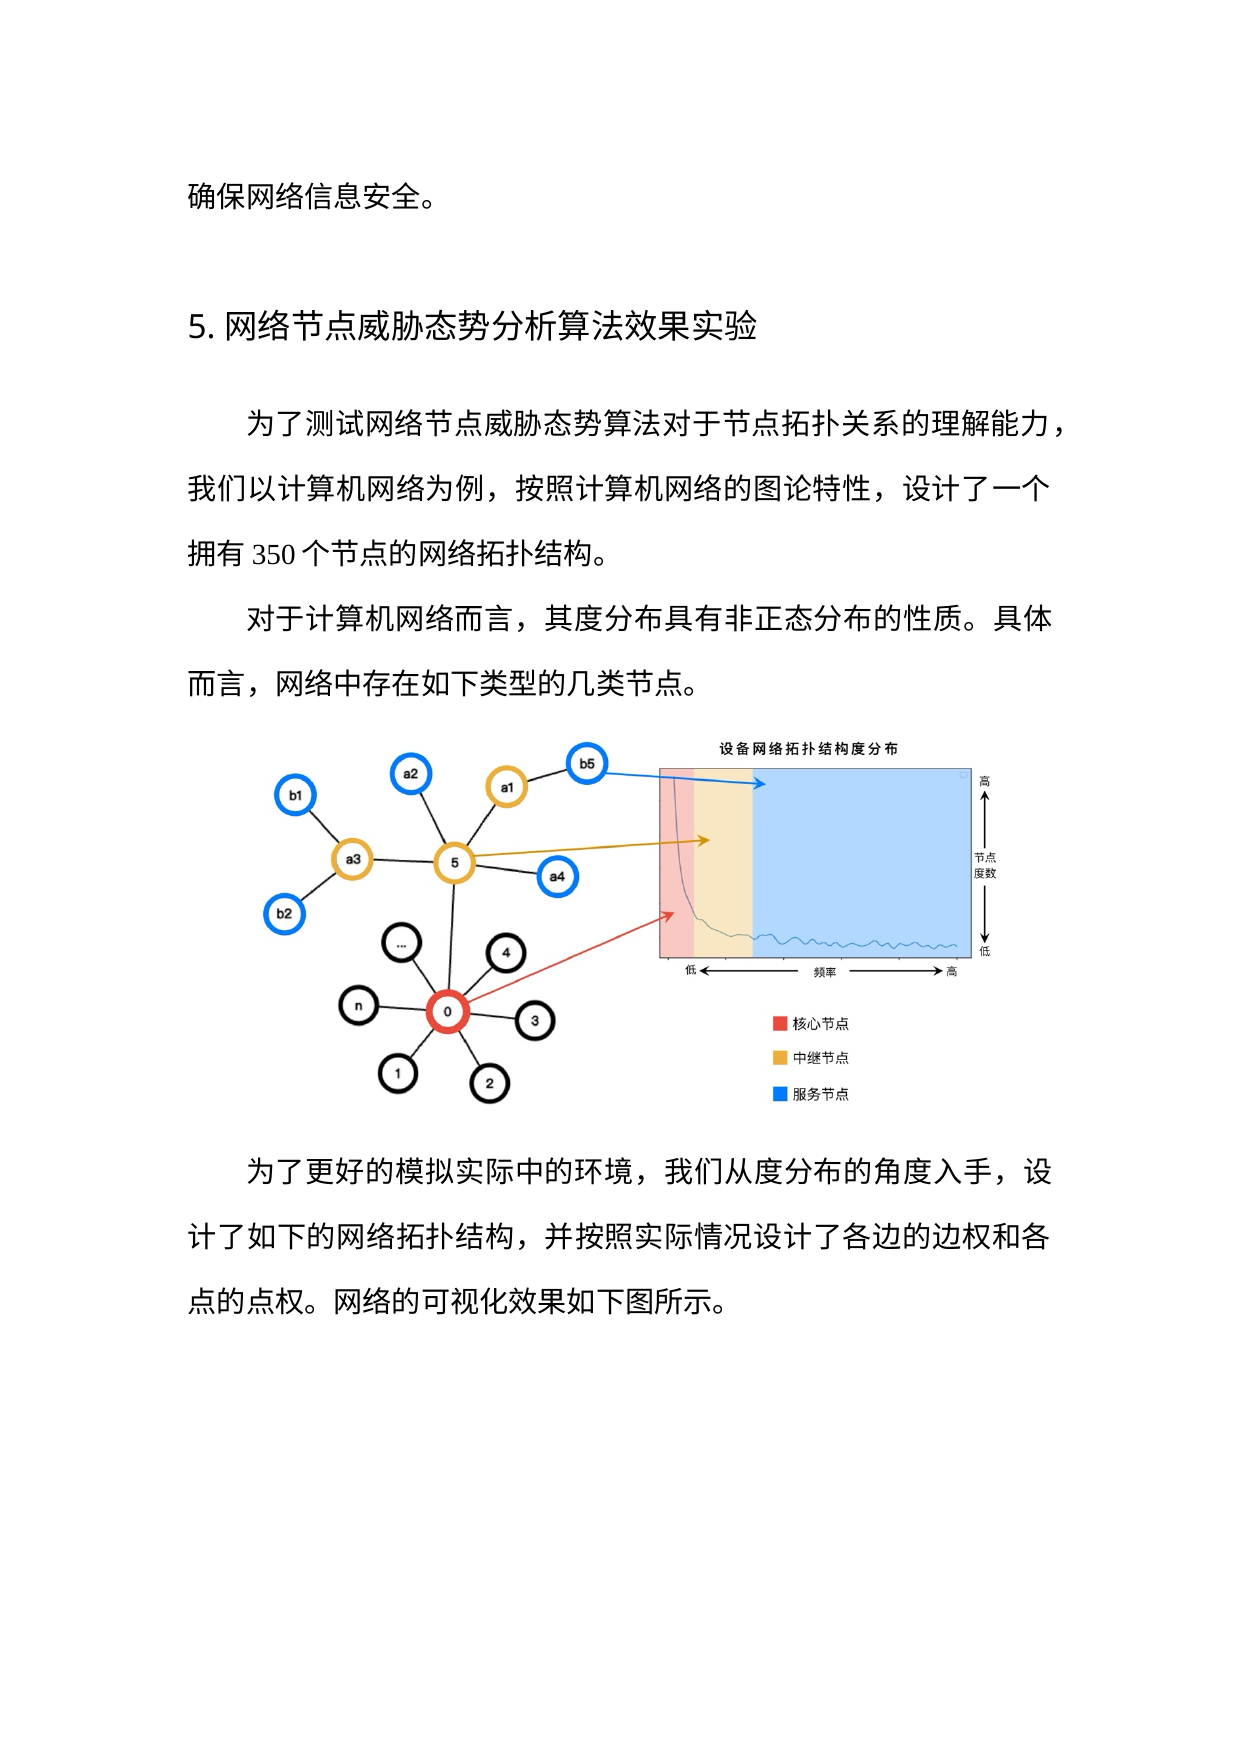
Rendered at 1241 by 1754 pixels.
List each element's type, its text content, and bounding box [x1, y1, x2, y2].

text 为了更好的模拟实际中的环境，我们从度分布的角度入手，设计了如下的网络拓扑结构，并按照实际情况设计了各边的边权和各点的点权。网络的可视化效果如下图所示。 [187, 1137, 1053, 1332]
text 为了测试网络节点威胁态势算法对于节点拓扑关系的理解能力，我们以计算机网络为例，按照计算机网络的图论特性，设计了一个拥有350个节点的网络拓扑结构。 [187, 389, 1053, 584]
subtitle 5. 网络节点威胁态势分析算法效果实验 [187, 292, 1053, 357]
picture [223, 714, 1017, 1114]
text 对于计算机网络而言，其度分布具有非正态分布的性质。具体而言，网络中存在如下类型的几类节点。 [187, 584, 1053, 714]
